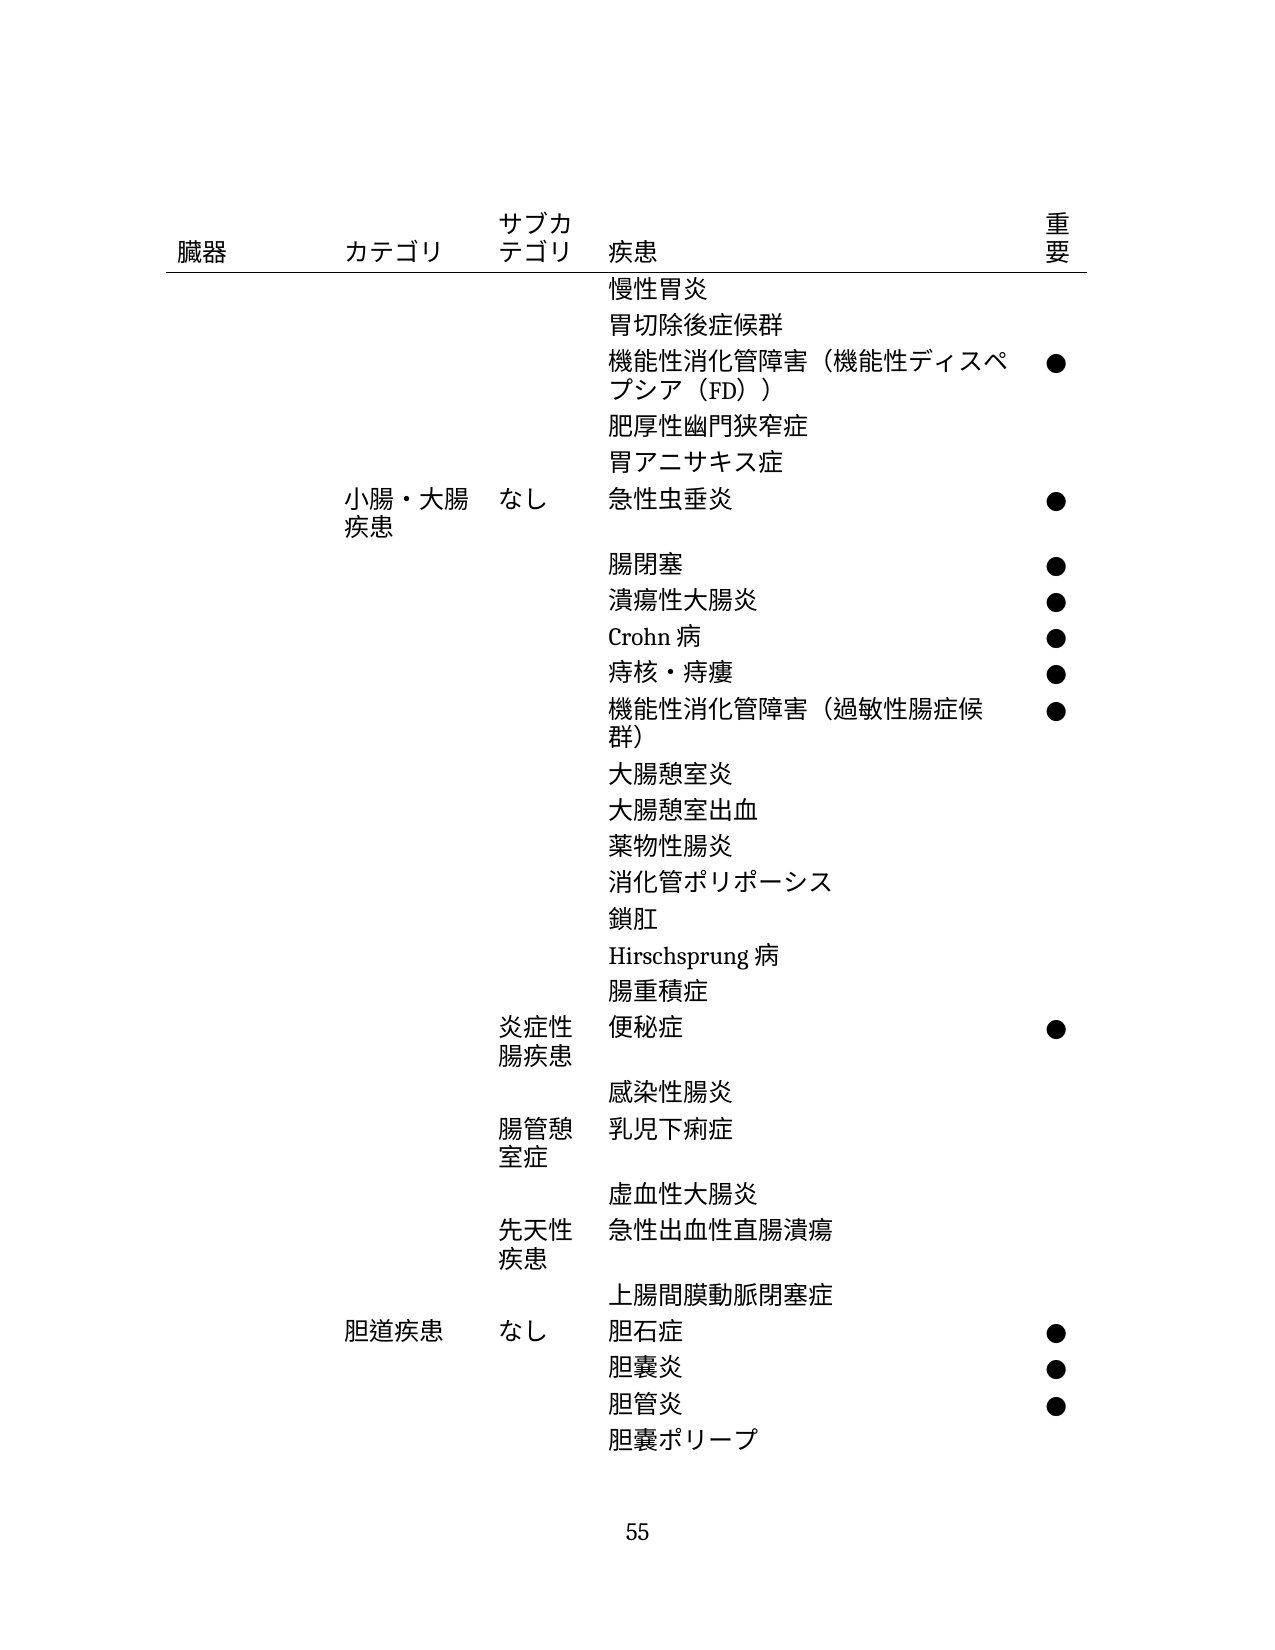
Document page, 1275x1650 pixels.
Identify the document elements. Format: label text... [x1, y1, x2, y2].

table_header 重要 [1034, 207, 1087, 272]
table_header 疾患 [597, 207, 1034, 272]
table_header サブカテゴリ [487, 207, 597, 272]
table_header 臓器 [166, 207, 333, 272]
table_header カテゴリ [333, 207, 487, 272]
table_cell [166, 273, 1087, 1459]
